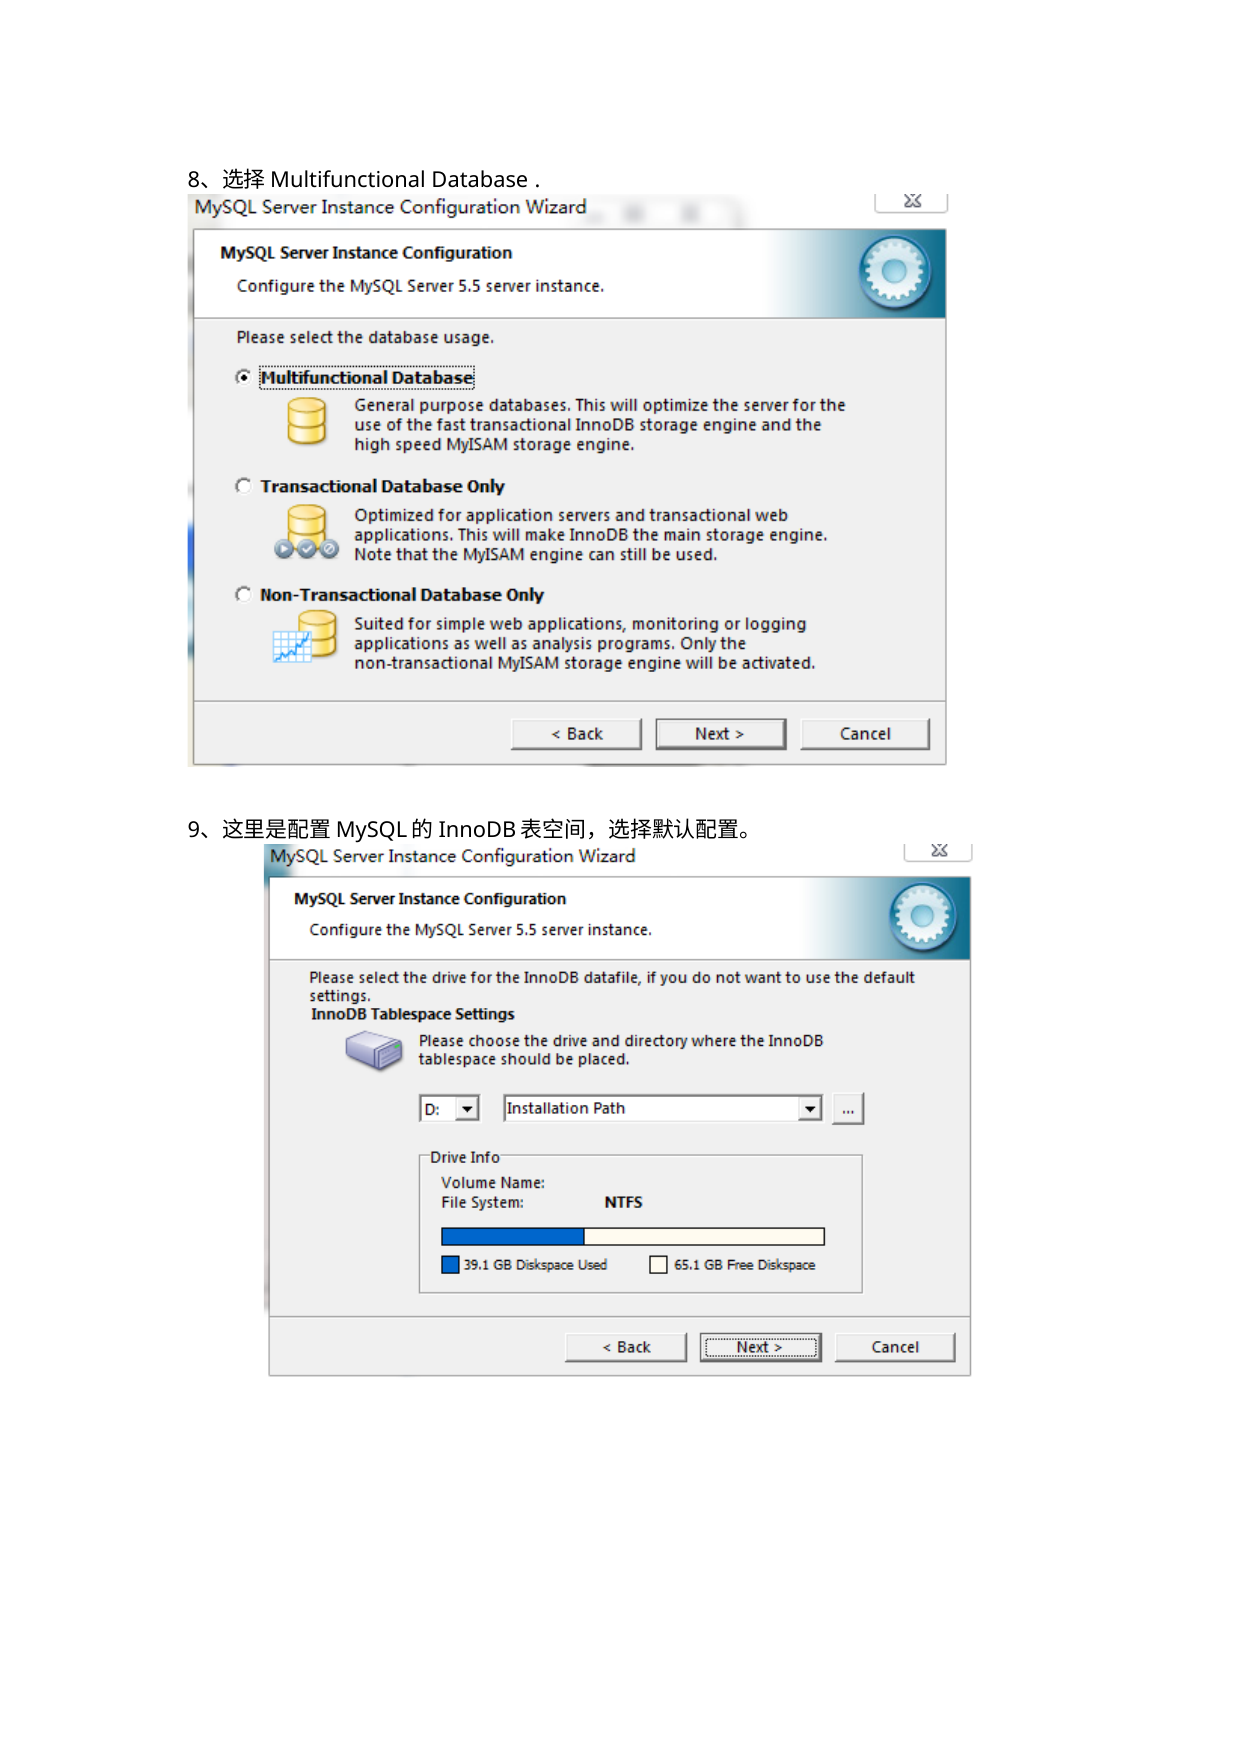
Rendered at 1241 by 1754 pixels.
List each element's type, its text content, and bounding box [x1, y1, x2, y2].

picture [187, 194, 953, 767]
picture [263, 844, 977, 1378]
text 8、选择Multifunctional Database . [187, 162, 1053, 194]
text 9、这里是配置MySQL的 InnoDB表空间，选择默认配置。 [187, 812, 1053, 844]
